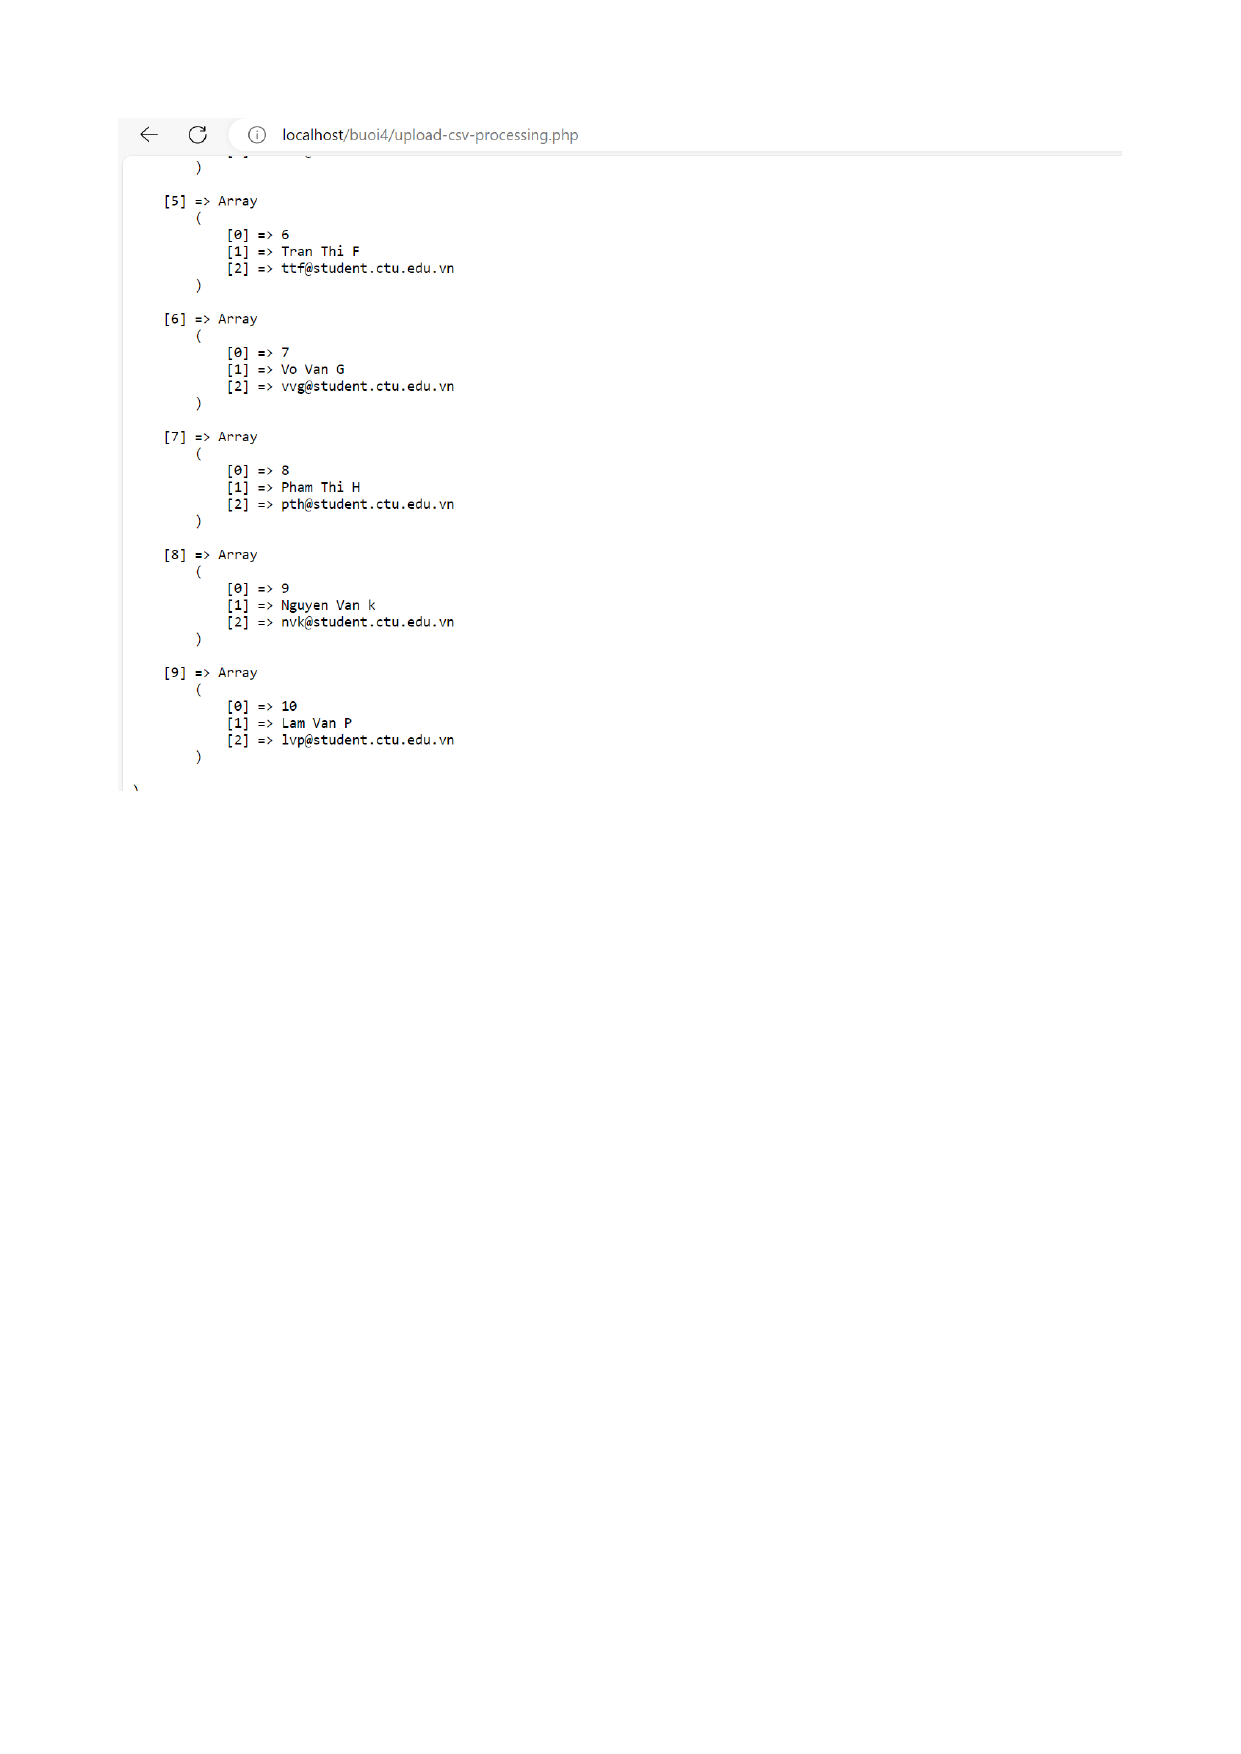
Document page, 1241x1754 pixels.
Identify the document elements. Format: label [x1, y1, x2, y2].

picture [118, 118, 1123, 791]
